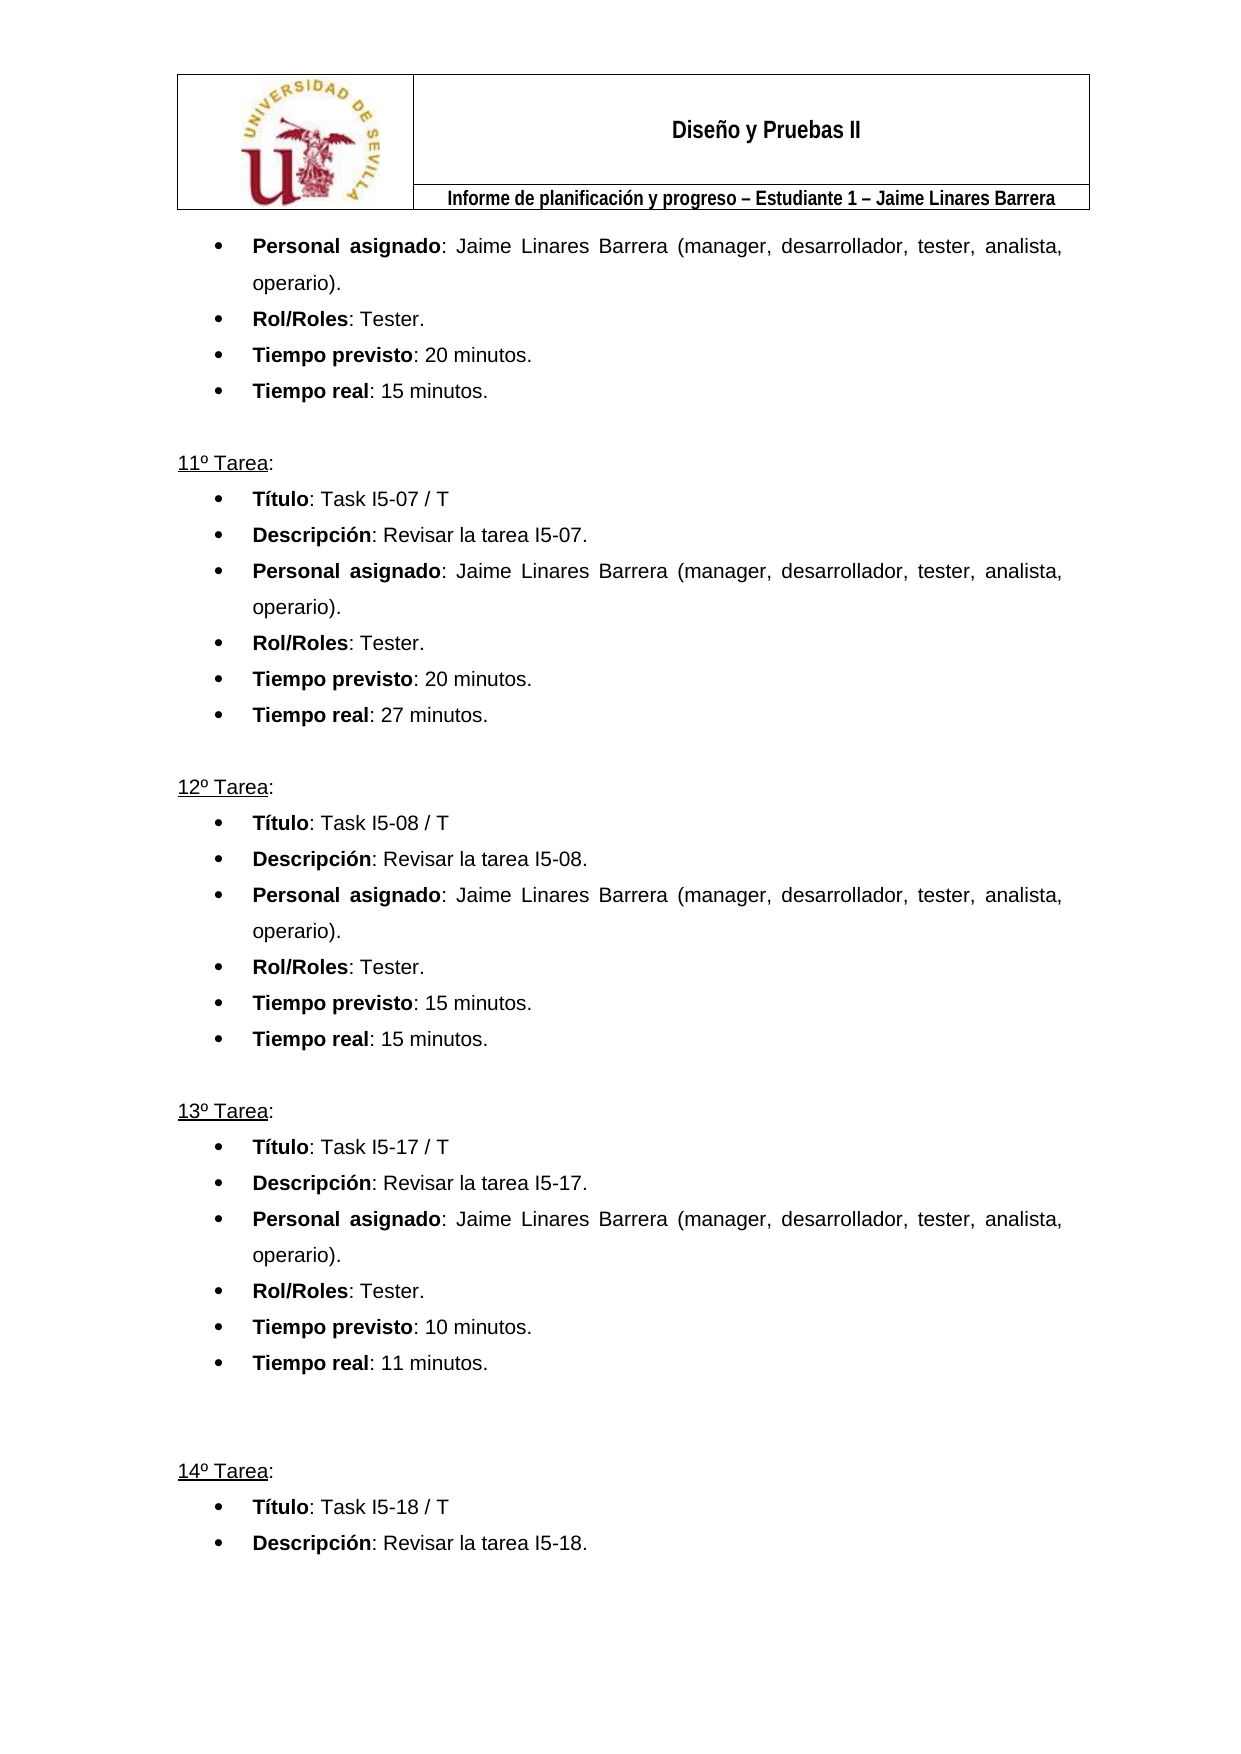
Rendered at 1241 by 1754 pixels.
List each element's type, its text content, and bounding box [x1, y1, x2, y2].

list Tiempo real: 15 minutos. [215, 1027, 1063, 1051]
list Descripción: Revisar la tarea I5-17. [215, 1171, 1063, 1194]
list Título: Task I5-08 / T [215, 810, 1063, 834]
text 13º Tarea: [177, 1098, 1063, 1122]
text 12º Tarea: [177, 774, 1063, 798]
list Descripción: Revisar la tarea I5-18. [215, 1531, 1063, 1554]
list Tiempo real: 11 minutos. [215, 1351, 1063, 1375]
list Rol/Roles: Tester. [215, 954, 1063, 978]
list Rol/Roles: Tester. [215, 1278, 1063, 1303]
text 14º Tarea: [177, 1458, 1063, 1482]
list Descripción: Revisar la tarea I5-08. [215, 846, 1063, 871]
list Personal asignado: Jaime Linares Barrera (manager, desarrollador, tester, analista, operario). [215, 558, 1063, 618]
list Título: Task I5-07 / T [215, 486, 1063, 510]
list Tiempo previsto: 20 minutos. [215, 666, 1063, 691]
list Tiempo real: 27 minutos. [215, 702, 1063, 727]
list Título: Task I5-17 / T [215, 1134, 1063, 1158]
list Descripción: Revisar la tarea I5-07. [215, 522, 1063, 546]
picture [240, 77, 381, 207]
list Personal asignado: Jaime Linares Barrera (manager, desarrollador, tester, analista, operario). [215, 234, 1063, 294]
list Personal asignado: Jaime Linares Barrera (manager, desarrollador, tester, analista, operario). [215, 882, 1063, 942]
list Personal asignado: Jaime Linares Barrera (manager, desarrollador, tester, analista, operario). [215, 1207, 1063, 1267]
list Tiempo previsto: 15 minutos. [215, 991, 1063, 1014]
list Tiempo real: 15 minutos. [215, 378, 1063, 402]
list Tiempo previsto: 10 minutos. [215, 1314, 1063, 1339]
list Tiempo previsto: 20 minutos. [215, 342, 1063, 366]
list Rol/Roles: Tester. [215, 630, 1063, 654]
list Título: Task I5-18 / T [215, 1494, 1063, 1518]
list Rol/Roles: Tester. [215, 306, 1063, 330]
text 11º Tarea: [177, 450, 1063, 474]
